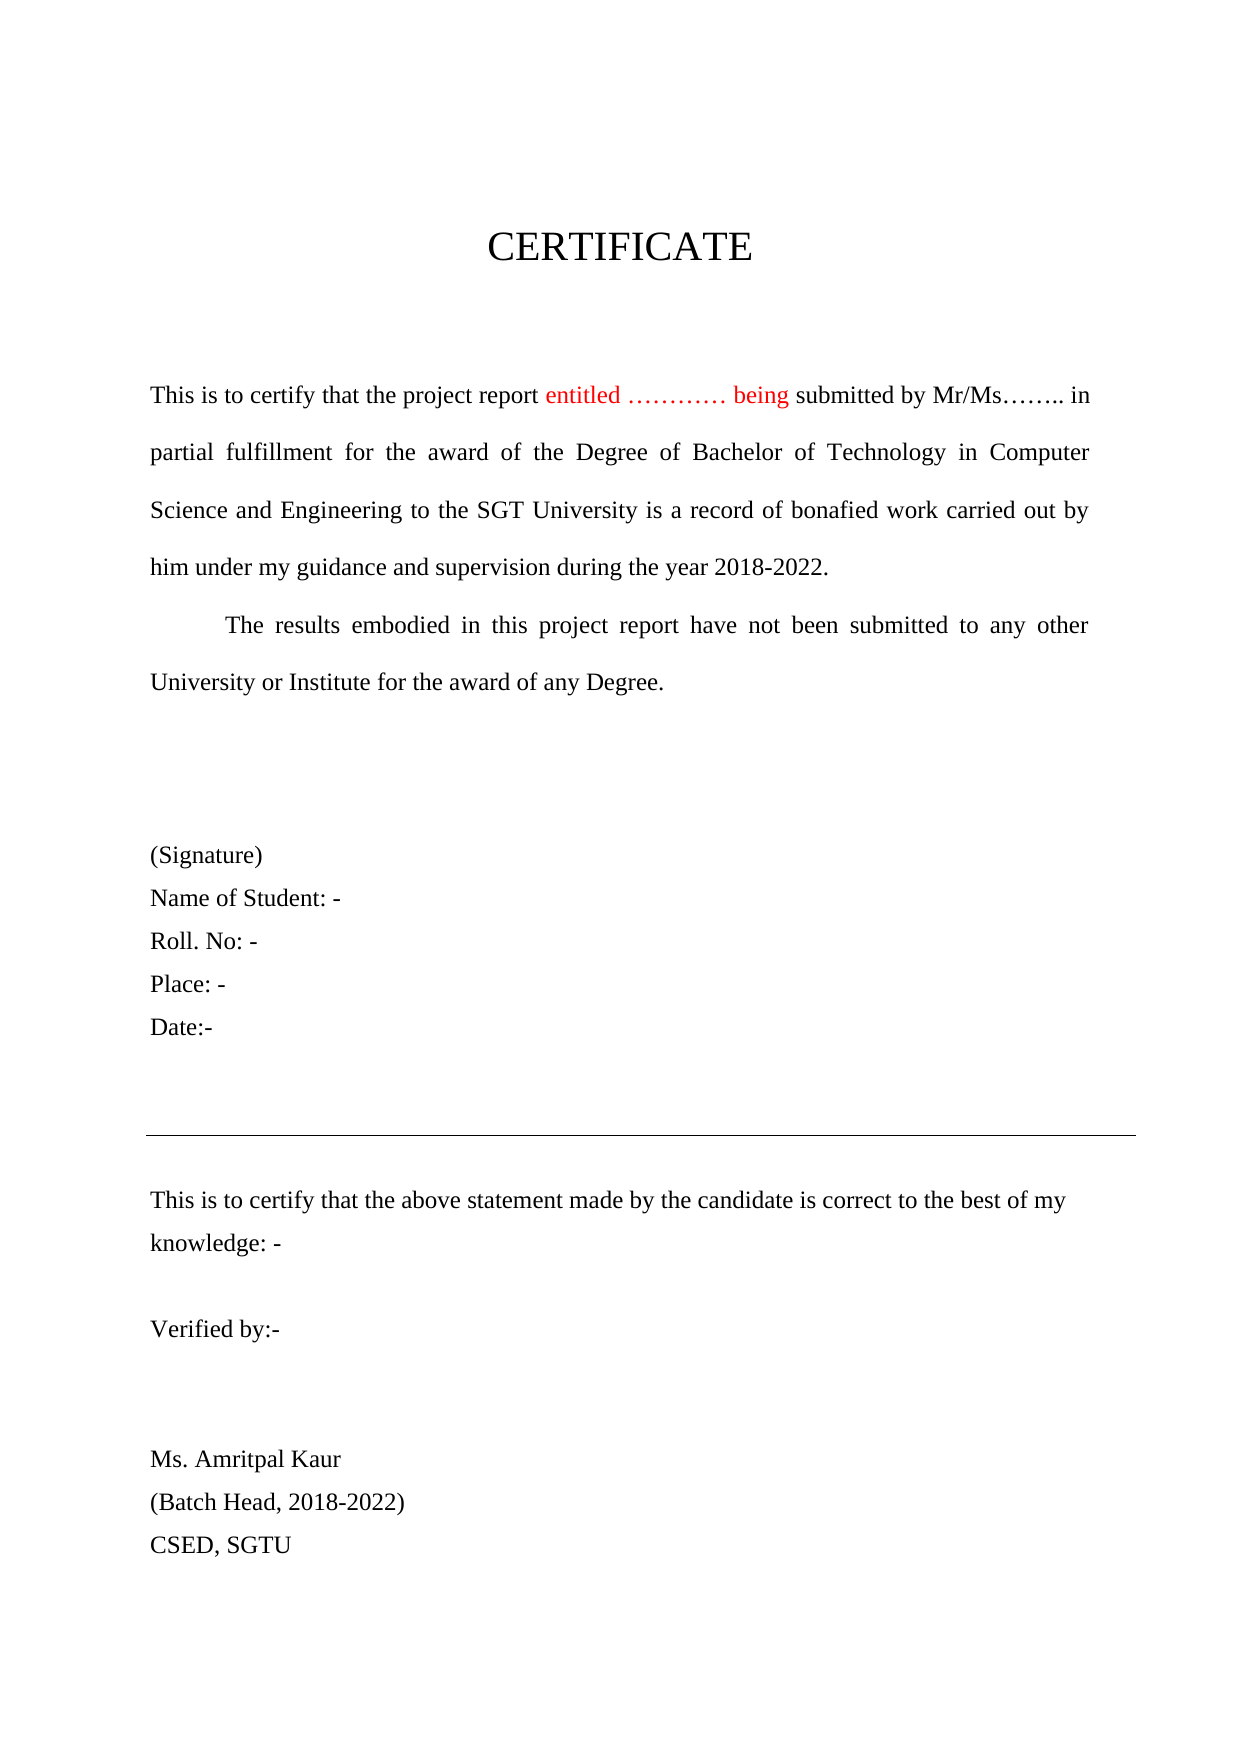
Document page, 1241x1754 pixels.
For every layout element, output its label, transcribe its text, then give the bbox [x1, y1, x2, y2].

text Place: - [150, 969, 1090, 998]
text Roll. No: - [150, 926, 1090, 955]
text Verified by:- [150, 1314, 1090, 1343]
text (Batch Head, 2018-2022) [150, 1487, 1090, 1516]
text Date:- [150, 1012, 1090, 1041]
text The results embodied in this project report have not been submitted to any other University or Institute for the award of any Degree. [150, 610, 1090, 696]
text Ms. Amritpal Kaur [150, 1444, 1090, 1472]
text This is to certify that the project report entitled ………… being submitted by Mr/Ms…….. in partial fulfillment for the award of the Degree of Bachelor of Technology in Computer Science and Engineering to the SGT University is a record of bonafied work carried out by him under my guidance and supervision during the year 2018-2022. [150, 380, 1090, 581]
text CERTIFICATE [150, 222, 1090, 270]
text This is to certify that the above statement made by the candidate is correct to the best of my knowledge: - [150, 1185, 1090, 1257]
text CSED, SGTU [150, 1530, 1090, 1559]
text (Signature) [150, 840, 1090, 869]
text Name of Student: - [150, 883, 1090, 912]
